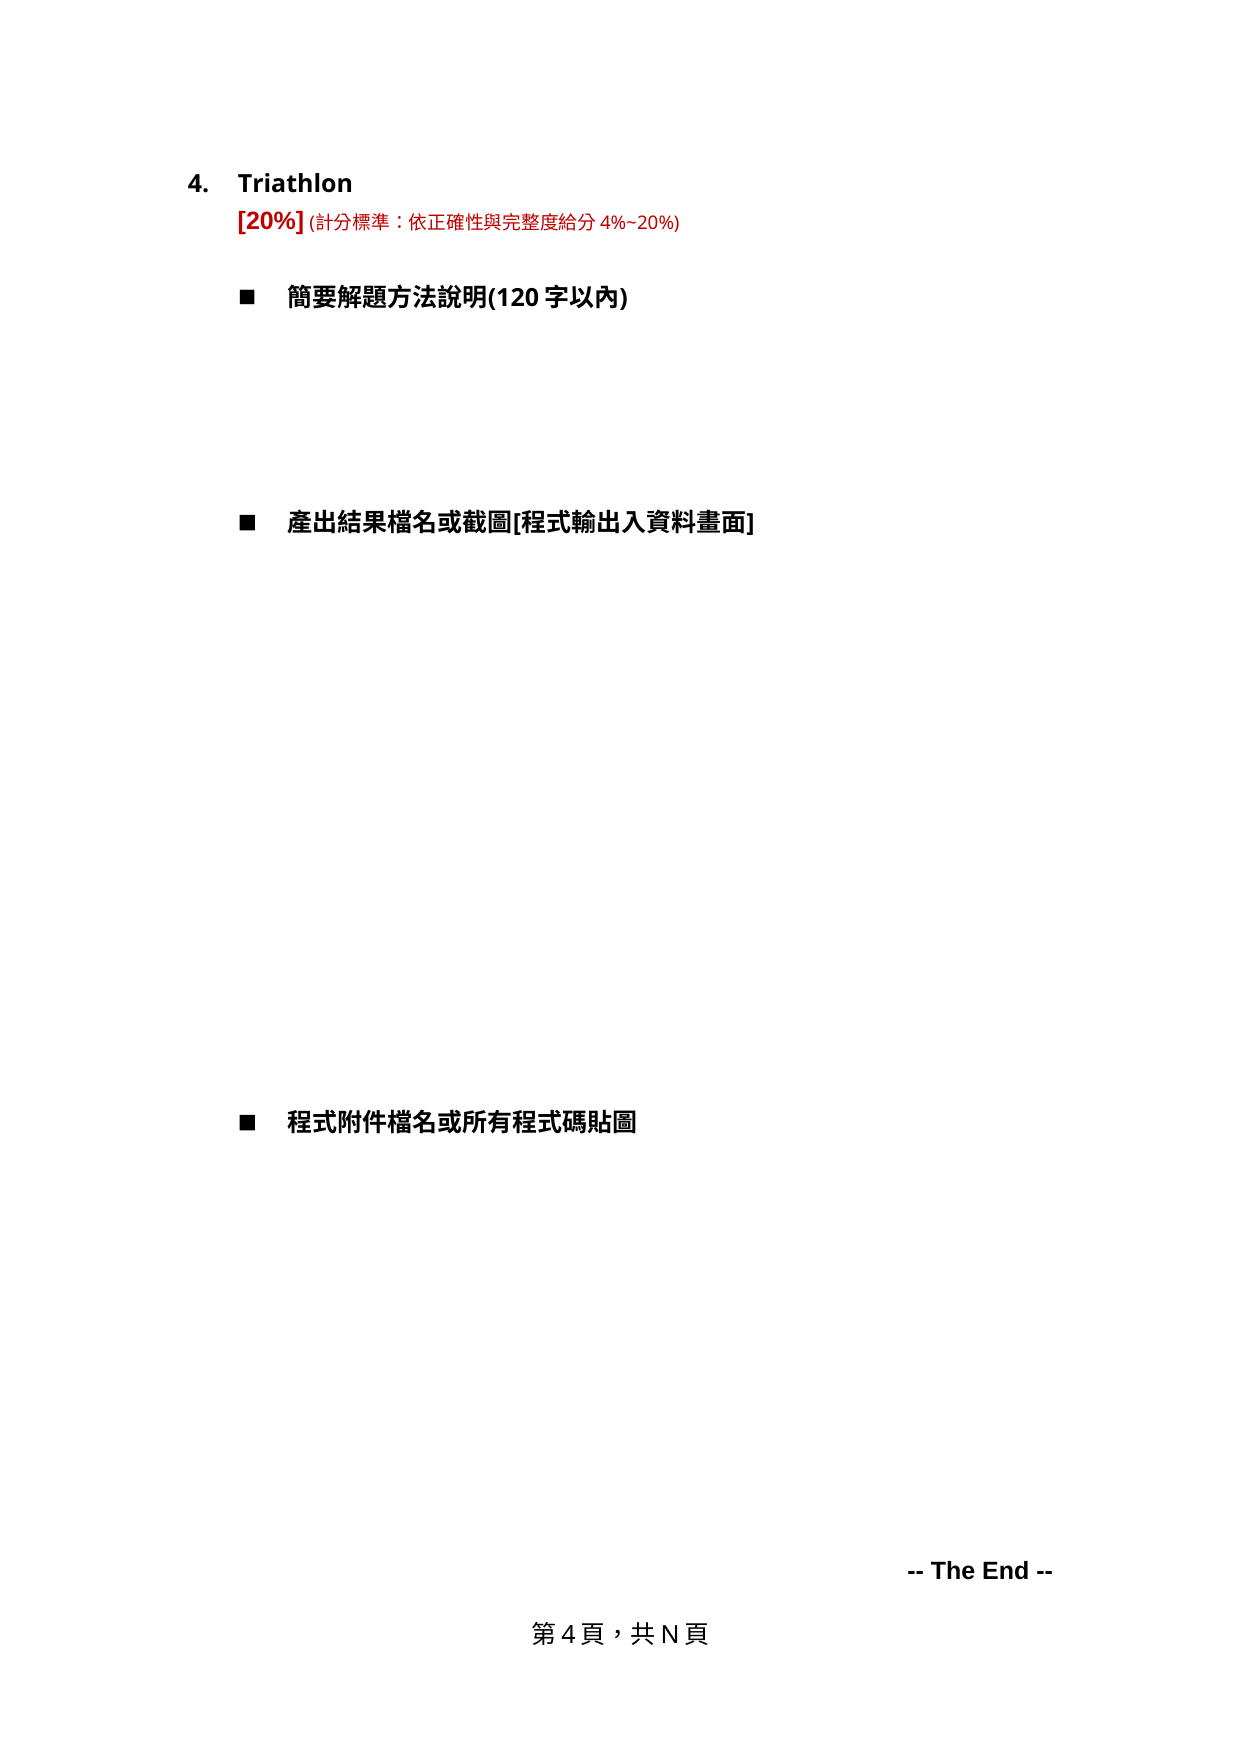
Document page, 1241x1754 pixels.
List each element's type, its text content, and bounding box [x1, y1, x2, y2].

list 程式附件檔名或所有程式碼貼圖 [238, 1102, 1053, 1139]
text -- The End -- [187, 1552, 1053, 1589]
text [20%] (計分標準：依正確性與完整度給分4%~20%) [237, 202, 1053, 239]
list 簡要解題方法說明(120字以內) [238, 277, 1053, 314]
list Triathlon [188, 164, 1053, 202]
list 產出結果檔名或截圖[程式輸出入資料畫面] [238, 502, 1053, 539]
